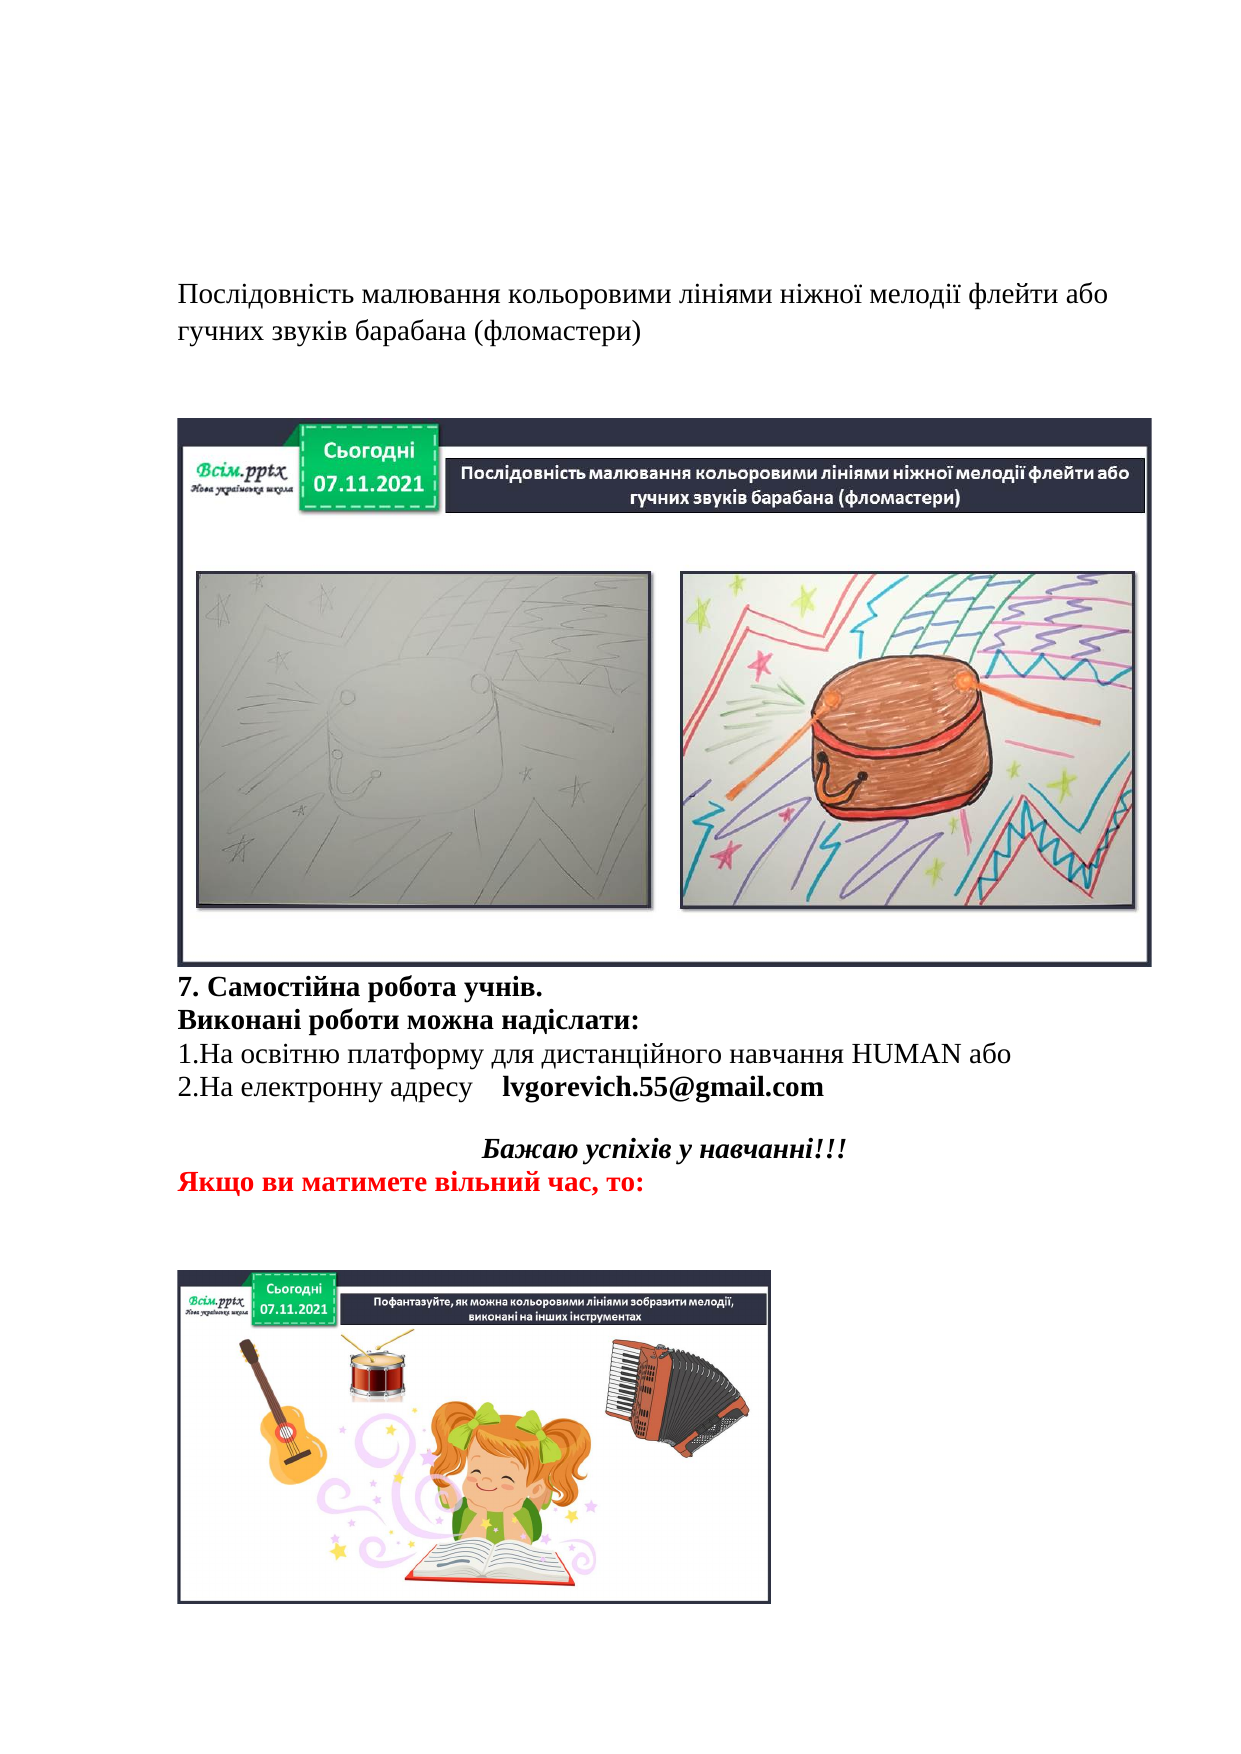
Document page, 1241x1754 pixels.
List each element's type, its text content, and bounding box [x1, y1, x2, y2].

text Послідовність малювання кольоровими лініями ніжної мелодії флейти або гучних звуків барабана (фломастери) [177, 277, 1152, 346]
list Самостійна робота учнів. [177, 969, 1152, 1002]
text 1.На освітню платформу для дистанційного навчання HUMAN або [177, 1036, 1152, 1069]
text Якщо ви матимете вільний час, то: [177, 1164, 1152, 1198]
text Бажаю успіхів у навчанні!!! [177, 1131, 1152, 1164]
picture [177, 418, 1152, 967]
text 2.На електронну адресу lvgorevich.55@gmail.com [177, 1069, 1152, 1103]
picture [177, 1270, 771, 1604]
text Виконані роботи можна надіслати: [177, 1002, 1152, 1036]
